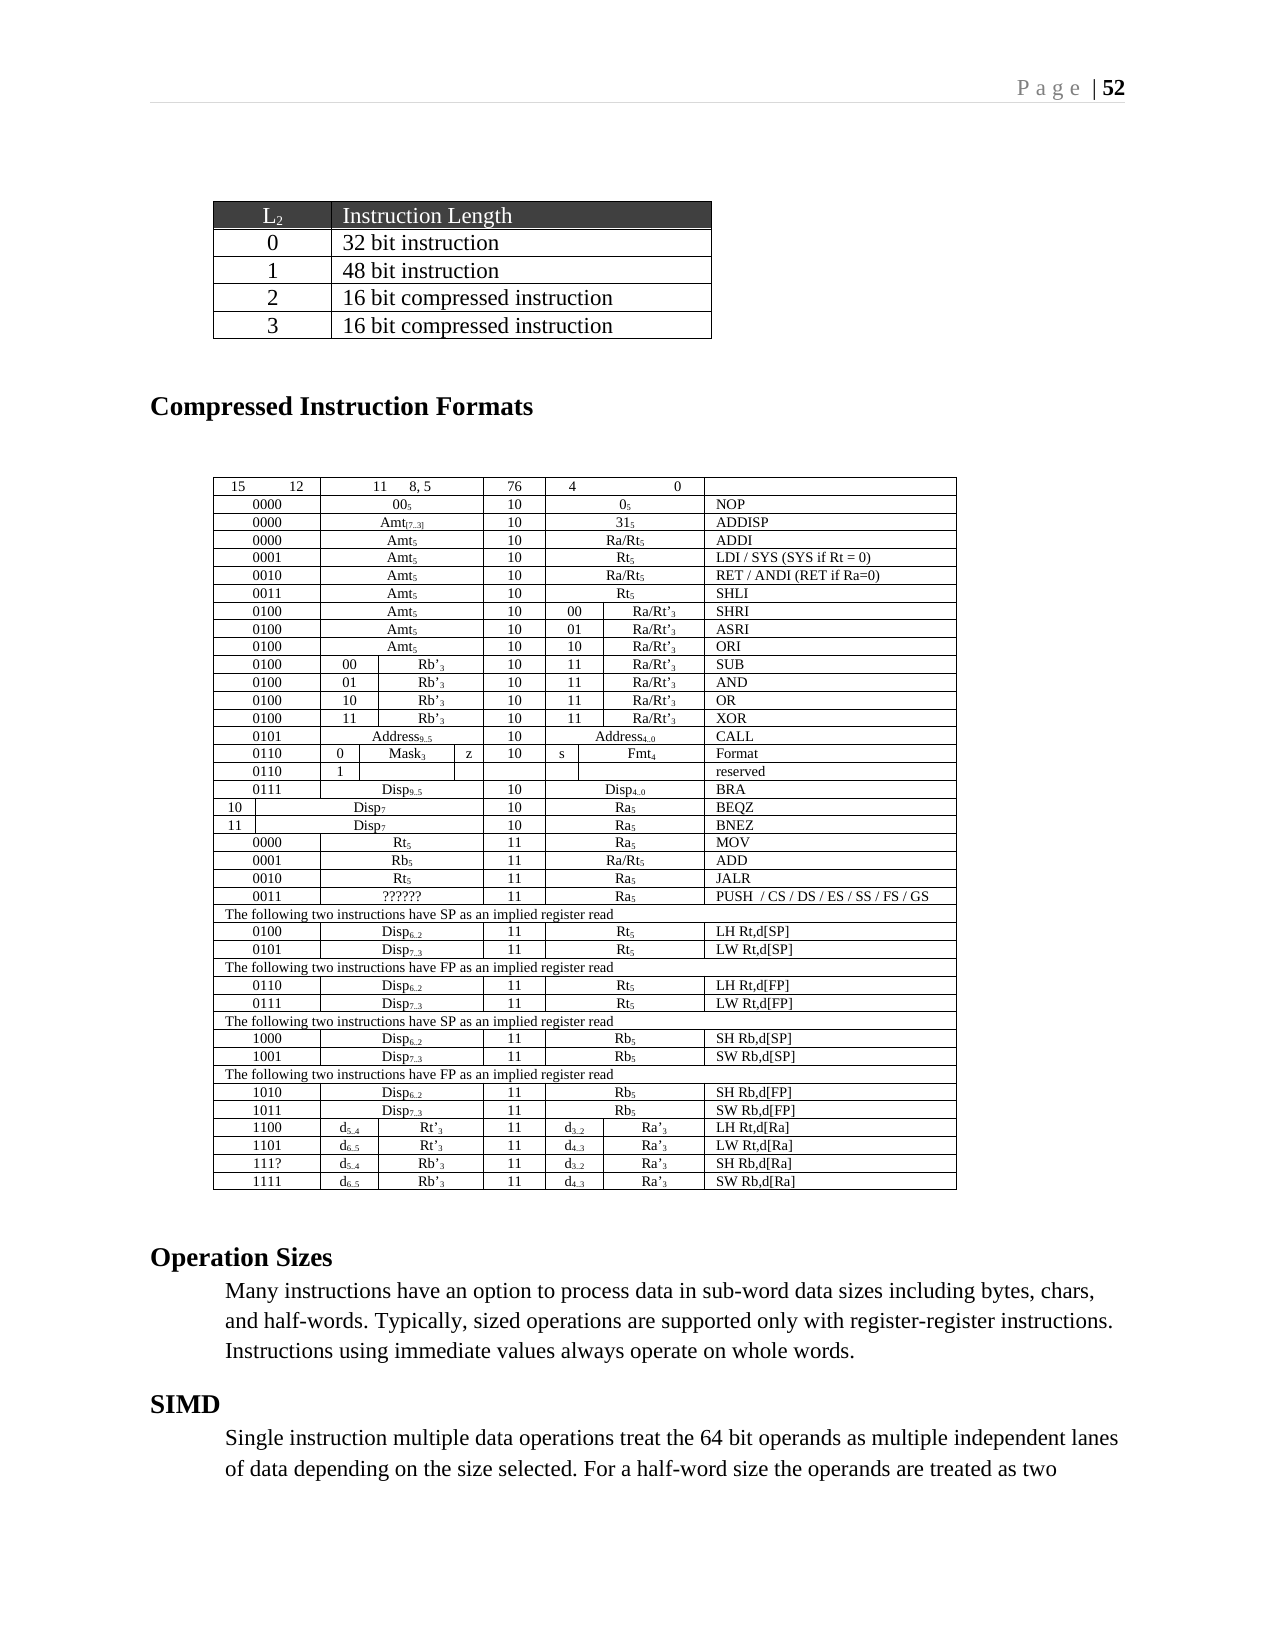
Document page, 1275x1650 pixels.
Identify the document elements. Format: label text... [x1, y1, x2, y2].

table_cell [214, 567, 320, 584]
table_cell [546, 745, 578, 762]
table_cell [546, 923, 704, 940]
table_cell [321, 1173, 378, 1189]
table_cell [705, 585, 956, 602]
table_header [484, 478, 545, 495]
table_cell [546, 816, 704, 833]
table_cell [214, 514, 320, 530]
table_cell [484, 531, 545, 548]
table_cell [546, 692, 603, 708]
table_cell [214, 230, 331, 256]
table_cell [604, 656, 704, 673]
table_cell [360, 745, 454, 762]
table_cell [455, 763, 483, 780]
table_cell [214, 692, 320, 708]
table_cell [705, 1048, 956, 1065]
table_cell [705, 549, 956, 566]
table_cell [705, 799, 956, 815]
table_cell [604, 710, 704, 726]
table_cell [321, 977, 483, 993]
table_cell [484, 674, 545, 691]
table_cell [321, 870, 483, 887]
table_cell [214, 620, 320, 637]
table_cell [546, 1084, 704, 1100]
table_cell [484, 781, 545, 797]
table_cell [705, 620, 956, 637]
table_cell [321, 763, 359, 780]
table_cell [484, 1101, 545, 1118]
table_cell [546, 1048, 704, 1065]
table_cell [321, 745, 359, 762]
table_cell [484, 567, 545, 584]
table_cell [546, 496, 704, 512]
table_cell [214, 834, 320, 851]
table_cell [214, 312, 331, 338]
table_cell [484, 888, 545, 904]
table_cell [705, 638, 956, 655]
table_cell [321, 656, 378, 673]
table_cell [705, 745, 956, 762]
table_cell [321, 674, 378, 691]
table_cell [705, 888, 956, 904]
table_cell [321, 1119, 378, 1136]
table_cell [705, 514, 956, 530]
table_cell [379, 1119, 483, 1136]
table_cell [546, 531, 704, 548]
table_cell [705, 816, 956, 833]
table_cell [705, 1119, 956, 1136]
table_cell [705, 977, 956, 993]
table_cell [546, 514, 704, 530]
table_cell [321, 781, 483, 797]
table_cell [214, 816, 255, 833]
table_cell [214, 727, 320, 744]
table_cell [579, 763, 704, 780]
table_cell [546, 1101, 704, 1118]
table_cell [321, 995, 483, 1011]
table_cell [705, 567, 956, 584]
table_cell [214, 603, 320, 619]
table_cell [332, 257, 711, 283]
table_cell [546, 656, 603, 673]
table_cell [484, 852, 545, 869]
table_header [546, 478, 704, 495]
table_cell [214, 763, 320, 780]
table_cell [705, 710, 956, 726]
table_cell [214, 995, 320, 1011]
subtitle Operation Sizes [150, 1241, 1125, 1273]
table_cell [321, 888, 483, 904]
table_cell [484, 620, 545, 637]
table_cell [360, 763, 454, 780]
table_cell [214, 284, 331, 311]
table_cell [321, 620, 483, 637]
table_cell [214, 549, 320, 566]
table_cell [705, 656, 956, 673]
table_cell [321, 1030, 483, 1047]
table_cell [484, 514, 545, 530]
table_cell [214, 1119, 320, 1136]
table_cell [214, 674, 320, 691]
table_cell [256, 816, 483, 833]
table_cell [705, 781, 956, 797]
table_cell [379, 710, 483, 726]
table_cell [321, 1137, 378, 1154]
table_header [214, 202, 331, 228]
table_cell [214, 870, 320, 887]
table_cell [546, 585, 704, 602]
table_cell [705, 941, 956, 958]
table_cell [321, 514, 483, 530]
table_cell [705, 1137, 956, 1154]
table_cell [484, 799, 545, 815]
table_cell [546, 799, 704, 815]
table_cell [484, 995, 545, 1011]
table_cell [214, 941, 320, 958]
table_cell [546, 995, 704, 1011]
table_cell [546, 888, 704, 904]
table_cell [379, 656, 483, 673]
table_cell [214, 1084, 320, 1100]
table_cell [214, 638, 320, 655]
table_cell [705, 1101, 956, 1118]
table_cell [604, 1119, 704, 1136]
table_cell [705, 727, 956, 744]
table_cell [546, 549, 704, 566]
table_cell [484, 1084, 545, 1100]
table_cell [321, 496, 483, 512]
subtitle SIMD [150, 1389, 1125, 1420]
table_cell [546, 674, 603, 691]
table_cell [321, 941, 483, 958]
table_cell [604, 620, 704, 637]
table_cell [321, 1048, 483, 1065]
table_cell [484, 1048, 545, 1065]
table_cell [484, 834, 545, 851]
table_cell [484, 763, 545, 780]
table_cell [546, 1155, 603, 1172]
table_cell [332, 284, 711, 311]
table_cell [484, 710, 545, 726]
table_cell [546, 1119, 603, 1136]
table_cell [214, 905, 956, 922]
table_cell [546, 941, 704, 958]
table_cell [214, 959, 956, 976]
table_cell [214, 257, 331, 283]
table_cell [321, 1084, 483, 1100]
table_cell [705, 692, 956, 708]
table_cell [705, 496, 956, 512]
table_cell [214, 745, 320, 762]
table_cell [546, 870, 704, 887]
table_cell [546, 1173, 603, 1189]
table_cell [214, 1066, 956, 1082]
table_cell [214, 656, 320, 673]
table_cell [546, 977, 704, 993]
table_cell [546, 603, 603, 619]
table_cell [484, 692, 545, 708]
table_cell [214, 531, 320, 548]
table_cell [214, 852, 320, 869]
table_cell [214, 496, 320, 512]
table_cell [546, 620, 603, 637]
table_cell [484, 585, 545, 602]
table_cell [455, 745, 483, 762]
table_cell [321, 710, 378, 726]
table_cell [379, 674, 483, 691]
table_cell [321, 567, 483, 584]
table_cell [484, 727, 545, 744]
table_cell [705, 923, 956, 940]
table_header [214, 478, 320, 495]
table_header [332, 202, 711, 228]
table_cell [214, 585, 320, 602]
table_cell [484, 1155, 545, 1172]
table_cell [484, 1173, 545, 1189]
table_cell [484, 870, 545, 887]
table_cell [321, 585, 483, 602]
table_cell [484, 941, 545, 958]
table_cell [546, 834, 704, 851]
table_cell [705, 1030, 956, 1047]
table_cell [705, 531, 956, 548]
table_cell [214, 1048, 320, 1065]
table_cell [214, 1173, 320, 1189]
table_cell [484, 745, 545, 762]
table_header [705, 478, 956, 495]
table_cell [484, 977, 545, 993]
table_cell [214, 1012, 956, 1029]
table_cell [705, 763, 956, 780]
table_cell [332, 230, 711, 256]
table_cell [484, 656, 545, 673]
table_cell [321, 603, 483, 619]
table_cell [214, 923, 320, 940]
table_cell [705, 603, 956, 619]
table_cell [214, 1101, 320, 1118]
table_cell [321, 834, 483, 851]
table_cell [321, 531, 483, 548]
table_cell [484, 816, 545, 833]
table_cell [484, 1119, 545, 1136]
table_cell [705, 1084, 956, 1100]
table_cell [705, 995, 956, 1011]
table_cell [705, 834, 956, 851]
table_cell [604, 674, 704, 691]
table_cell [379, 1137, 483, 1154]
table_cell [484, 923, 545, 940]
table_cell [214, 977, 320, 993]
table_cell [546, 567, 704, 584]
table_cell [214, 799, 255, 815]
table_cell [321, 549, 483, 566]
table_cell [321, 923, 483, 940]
subtitle Compressed Instruction Formats [150, 390, 1125, 421]
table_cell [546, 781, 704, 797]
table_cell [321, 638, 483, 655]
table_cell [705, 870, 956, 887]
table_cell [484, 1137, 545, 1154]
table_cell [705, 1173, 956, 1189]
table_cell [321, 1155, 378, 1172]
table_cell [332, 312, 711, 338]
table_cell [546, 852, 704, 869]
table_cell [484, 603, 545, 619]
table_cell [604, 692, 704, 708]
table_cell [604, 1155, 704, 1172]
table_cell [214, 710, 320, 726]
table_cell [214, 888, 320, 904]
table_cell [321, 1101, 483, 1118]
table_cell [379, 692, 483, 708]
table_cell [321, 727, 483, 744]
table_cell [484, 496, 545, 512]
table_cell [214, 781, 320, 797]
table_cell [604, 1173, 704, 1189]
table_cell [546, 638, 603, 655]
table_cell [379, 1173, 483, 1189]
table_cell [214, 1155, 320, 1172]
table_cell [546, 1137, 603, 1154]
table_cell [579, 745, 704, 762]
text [225, 1424, 1125, 1481]
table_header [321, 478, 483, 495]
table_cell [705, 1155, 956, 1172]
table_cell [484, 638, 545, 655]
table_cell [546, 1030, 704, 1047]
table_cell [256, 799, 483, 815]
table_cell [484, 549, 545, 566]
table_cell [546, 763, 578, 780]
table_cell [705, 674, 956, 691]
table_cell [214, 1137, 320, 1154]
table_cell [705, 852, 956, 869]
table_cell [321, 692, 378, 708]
text Many instructions have an option to process data in sub-word data sizes including bytes, chars, and half-words. Typically, sized operations are supported only with register-register instructions. Instructions using immediate values always operate on whole words. [225, 1277, 1125, 1364]
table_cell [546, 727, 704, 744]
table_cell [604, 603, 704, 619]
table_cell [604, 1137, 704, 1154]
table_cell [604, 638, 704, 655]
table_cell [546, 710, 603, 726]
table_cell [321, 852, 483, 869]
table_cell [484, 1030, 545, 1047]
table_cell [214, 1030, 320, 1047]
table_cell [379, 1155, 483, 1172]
